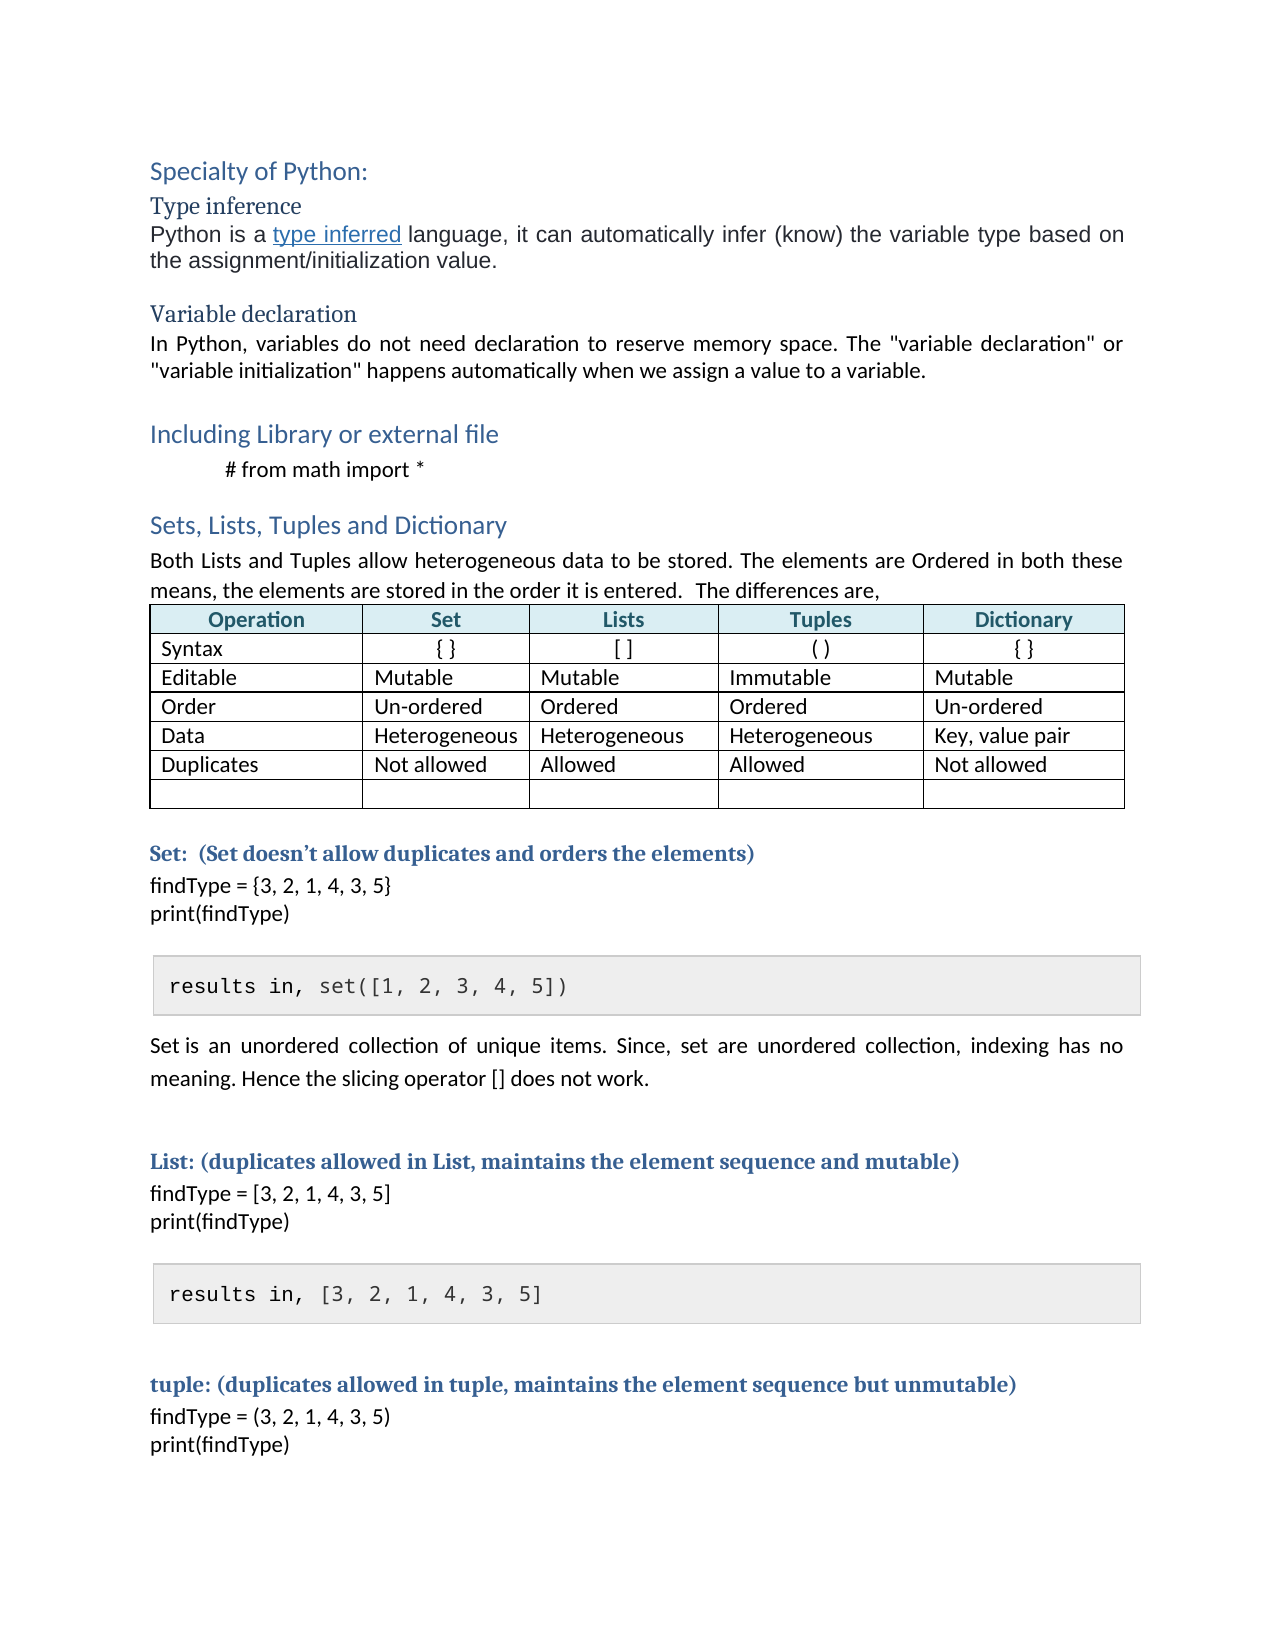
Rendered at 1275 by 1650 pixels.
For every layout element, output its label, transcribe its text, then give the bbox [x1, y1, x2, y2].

subtitle Specialty of Python: [150, 154, 1125, 187]
table_header Dictionary [924, 605, 1124, 633]
subtitle List: (duplicates allowed in List, maintains the element sequence and mutable) [150, 1149, 1125, 1175]
table_cell Un-ordered [924, 693, 1124, 721]
table_cell [719, 780, 923, 808]
table_cell [363, 780, 529, 808]
table_cell Immutable [719, 664, 923, 691]
table_cell Not allowed [924, 751, 1124, 779]
subtitle Set: (Set doesn’t allow duplicates and orders the elements) [150, 841, 1125, 867]
table_cell [151, 780, 362, 808]
subtitle Including Library or external file [150, 417, 1125, 450]
table_cell ( ) [719, 634, 923, 662]
table_cell [ ] [530, 634, 718, 662]
text results in, [3, 2, 1, 4, 3, 5] [154, 1265, 1140, 1323]
text Python is a type inferred language, it can automatically infer (know) the variable type based on the assignment/initialization value. [498, 221, 1125, 273]
table_header Lists [530, 605, 718, 633]
table_cell Editable [151, 664, 362, 691]
text findType = {3, 2, 1, 4, 3, 5} [150, 871, 1125, 899]
table_cell Syntax [151, 634, 362, 662]
table_cell [530, 780, 718, 808]
text Type inference [150, 192, 1125, 221]
text # from math import * [225, 455, 1125, 483]
table_cell Mutable [363, 664, 529, 691]
text results in, set([1, 2, 3, 4, 5]) [154, 957, 1140, 1014]
table_cell { } [363, 634, 529, 662]
table_cell Ordered [530, 693, 718, 721]
table_cell Heterogeneous [363, 722, 529, 749]
text Variable declaration [150, 300, 1125, 329]
subtitle tuple: (duplicates allowed in tuple, maintains the element sequence but unmutable) [150, 1372, 1125, 1398]
table_cell Heterogeneous [530, 722, 718, 749]
table_cell Key, value pair [924, 722, 1124, 749]
table_cell [924, 780, 1124, 808]
text print(findType) [150, 1207, 1125, 1235]
text print(findType) [150, 899, 1125, 927]
table_cell Un-ordered [363, 693, 529, 721]
subtitle Sets, Lists, Tuples and Dictionary [150, 508, 1125, 541]
text findType = (3, 2, 1, 4, 3, 5) [150, 1402, 1125, 1430]
table_cell Order [151, 693, 362, 721]
table_cell Heterogeneous [719, 722, 923, 749]
text findType = [3, 2, 1, 4, 3, 5] [150, 1179, 1125, 1207]
table_cell Mutable [530, 664, 718, 691]
table_cell Duplicates [151, 751, 362, 779]
text In Python, variables do not need declaration to reserve memory space. The "variable declaration" or "variable initialization" happens automatically when we assign a value to a variable. [150, 329, 1125, 385]
table_cell Data [151, 722, 362, 749]
table_header Operation [151, 605, 362, 633]
table_cell Not allowed [363, 751, 529, 779]
table_cell Allowed [719, 751, 923, 779]
table_cell Allowed [530, 751, 718, 779]
text print(findType) [150, 1430, 1125, 1458]
table_header Set [363, 605, 529, 633]
table_cell Mutable [924, 664, 1124, 691]
subtitle Set is an unordered collection of unique items. Since, set are unordered collection, indexing has no meaning. Hence the slicing operator [] does not work. [150, 1032, 1125, 1092]
table_header Tuples [719, 605, 923, 633]
text Both Lists and Tuples allow heterogeneous data to be stored. The elements are Ordered in both these means, the elements are stored in the order it is entered. The differences are, [150, 546, 1125, 604]
table_cell { } [924, 634, 1124, 662]
table_cell Ordered [719, 693, 923, 721]
